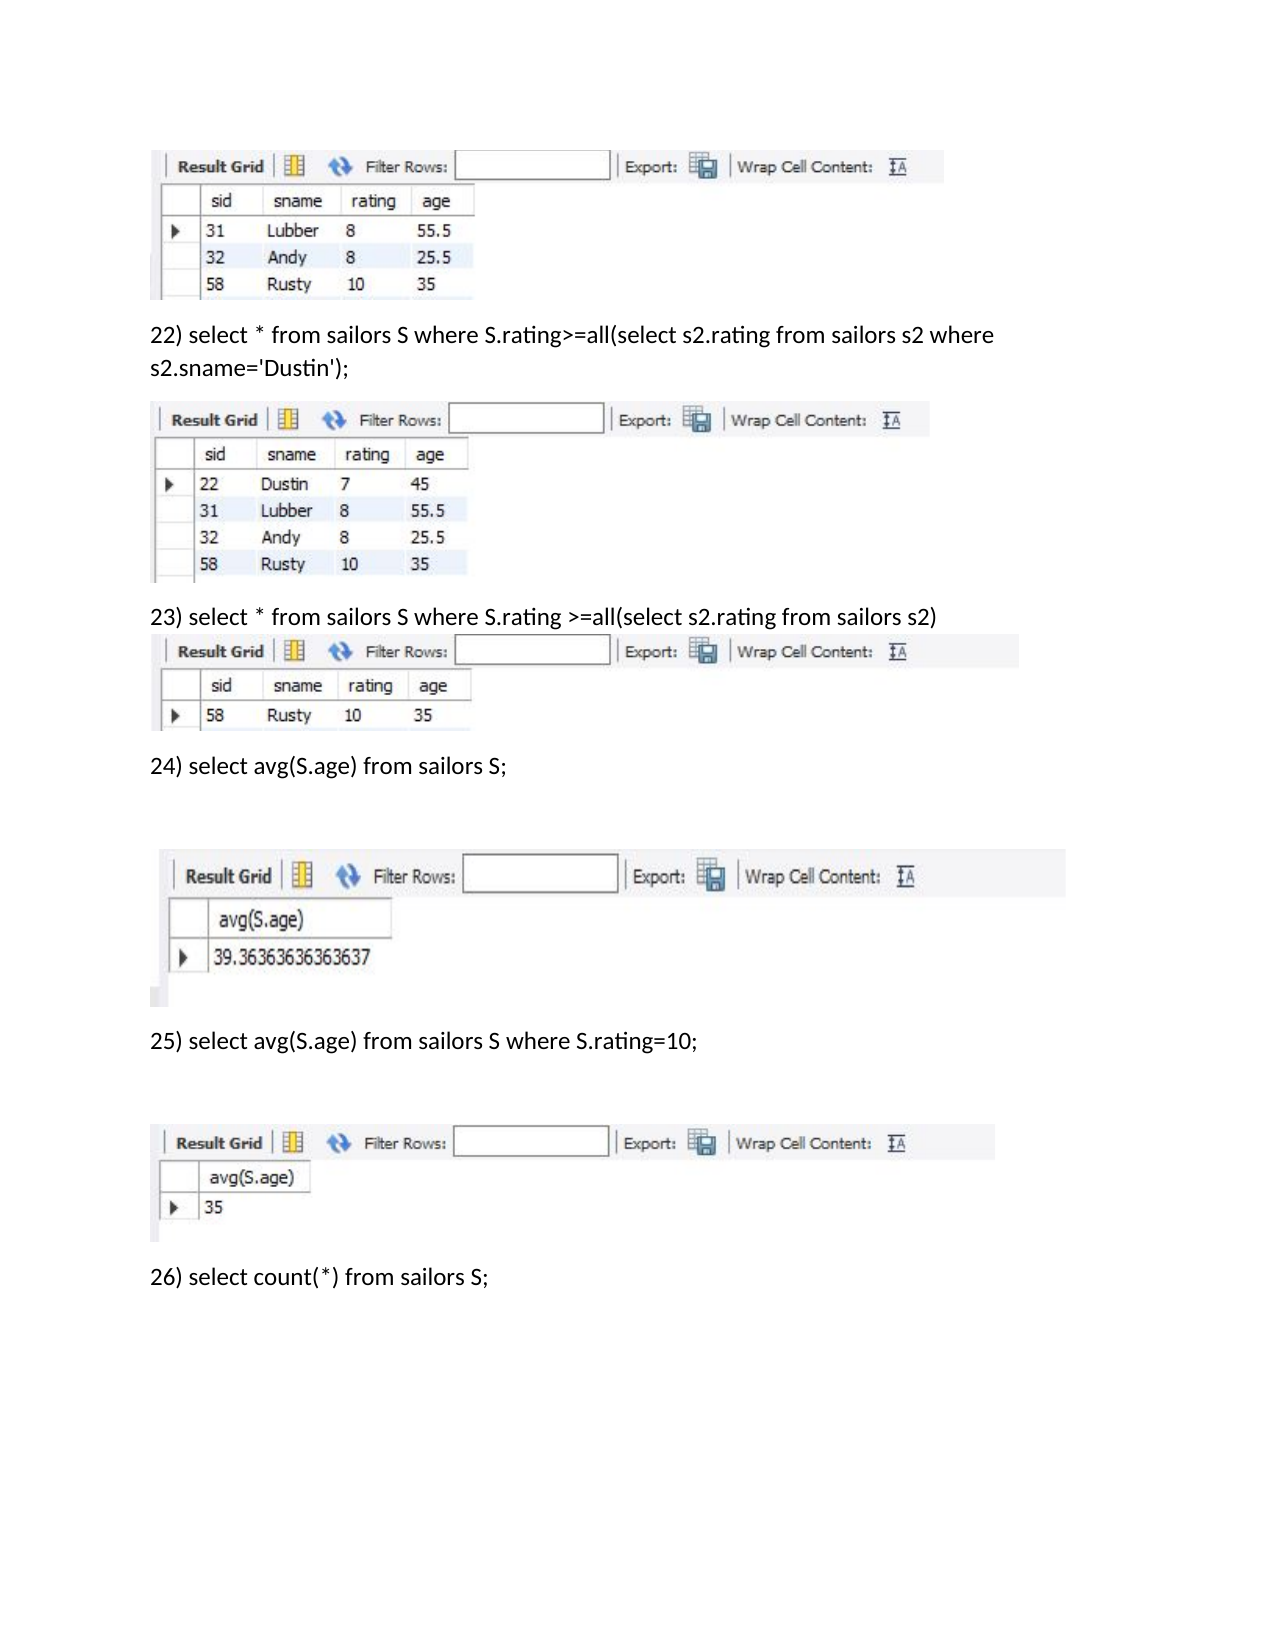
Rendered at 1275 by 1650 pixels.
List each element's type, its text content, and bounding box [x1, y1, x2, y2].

picture [150, 634, 1019, 731]
text 22) select * from sailors S where S.rating>=all(select s2.rating from sailors s2 where s2.sname='Dustin'); [150, 319, 1125, 382]
text 25) select avg(S.age) from sailors S where S.rating=10; [150, 1025, 1125, 1056]
text 26) select count(*) from sailors S; [150, 1261, 1125, 1291]
picture [150, 849, 1066, 1007]
text 24) select avg(S.age) from sailors S; [150, 750, 1125, 780]
picture [150, 1124, 996, 1242]
picture [150, 150, 944, 300]
picture [150, 401, 930, 583]
